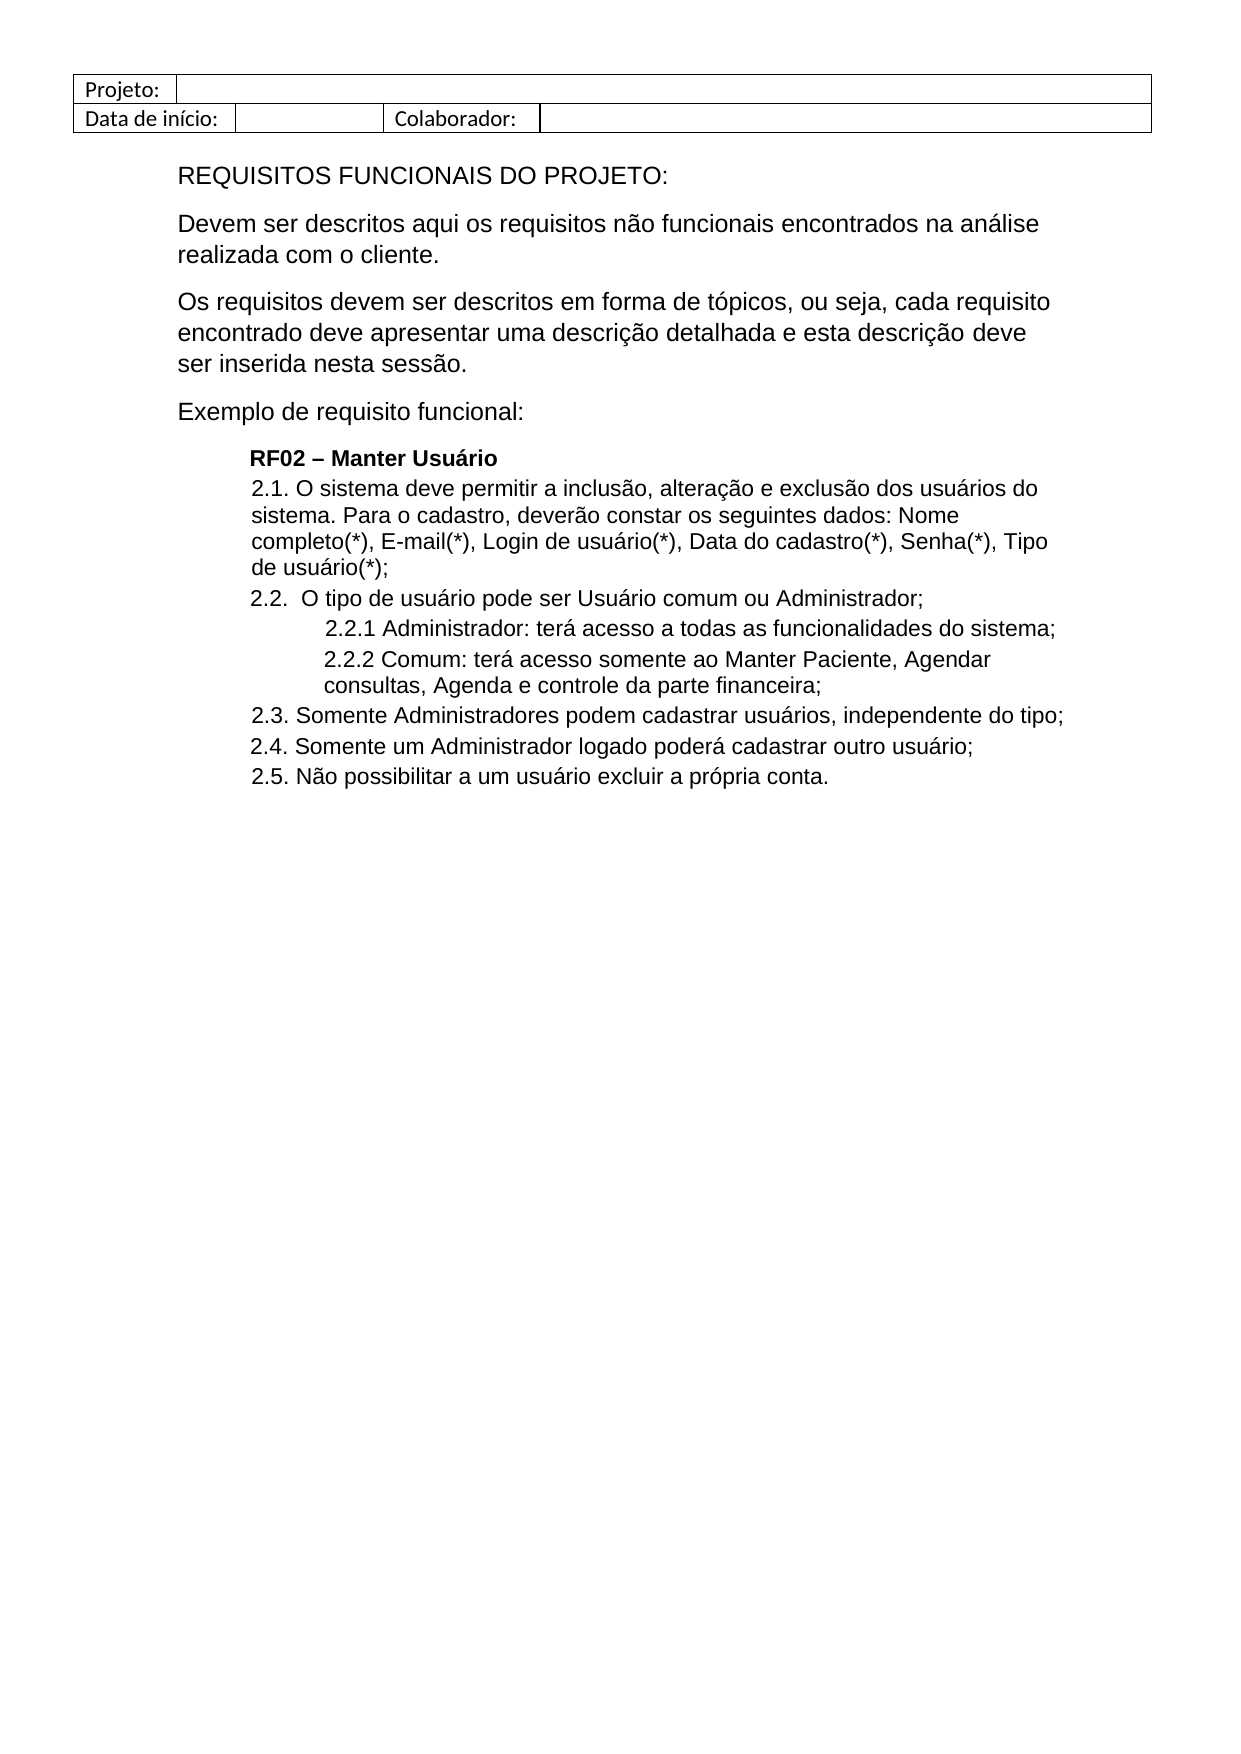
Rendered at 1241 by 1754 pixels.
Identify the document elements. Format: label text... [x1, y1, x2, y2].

text 2.3. Somente Administradores podem cadastrar usuários, independente do tipo; [251, 702, 1064, 729]
text 2.2. O tipo de usuário pode ser Usuário comum ou Administrador; [250, 585, 1064, 611]
text 2.2.1 Administrador: terá acesso a todas as funcionalidades do sistema; [251, 615, 1064, 642]
text REQUISITOS FUNCIONAIS DO PROJETO: [177, 161, 1063, 190]
text RF02 – Manter Usuário [249, 445, 1064, 471]
text 2.5. Não possibilitar a um usuário excluir a própria conta. [251, 763, 1063, 789]
text 2.2.2 Comum: terá acesso somente ao Manter Paciente, Agendar consultas, Agenda e controle da parte financeira; [323, 646, 1064, 698]
text Devem ser descritos aqui os requisitos não funcionais encontrados na análise realizada com o cliente. [177, 209, 1063, 268]
text Os requisitos devem ser descritos em forma de tópicos, ou seja, cada requisito encontrado deve apresentar uma descrição detalhada e esta descrição deve ser inserida nesta sessão. [177, 287, 1063, 378]
text 2.4. Somente um Administrador logado poderá cadastrar outro usuário; [250, 733, 1064, 759]
text Exemplo de requisito funcional: [177, 397, 1063, 426]
text 2.1. O sistema deve permitir a inclusão, alteração e exclusão dos usuários do sistema. Para o cadastro, deverão constar os seguintes dados: Nome completo(*), E-mail(*), Login de usuário(*), Data do cadastro(*), Senha(*), Tipo de usuário(*); [251, 475, 1064, 581]
